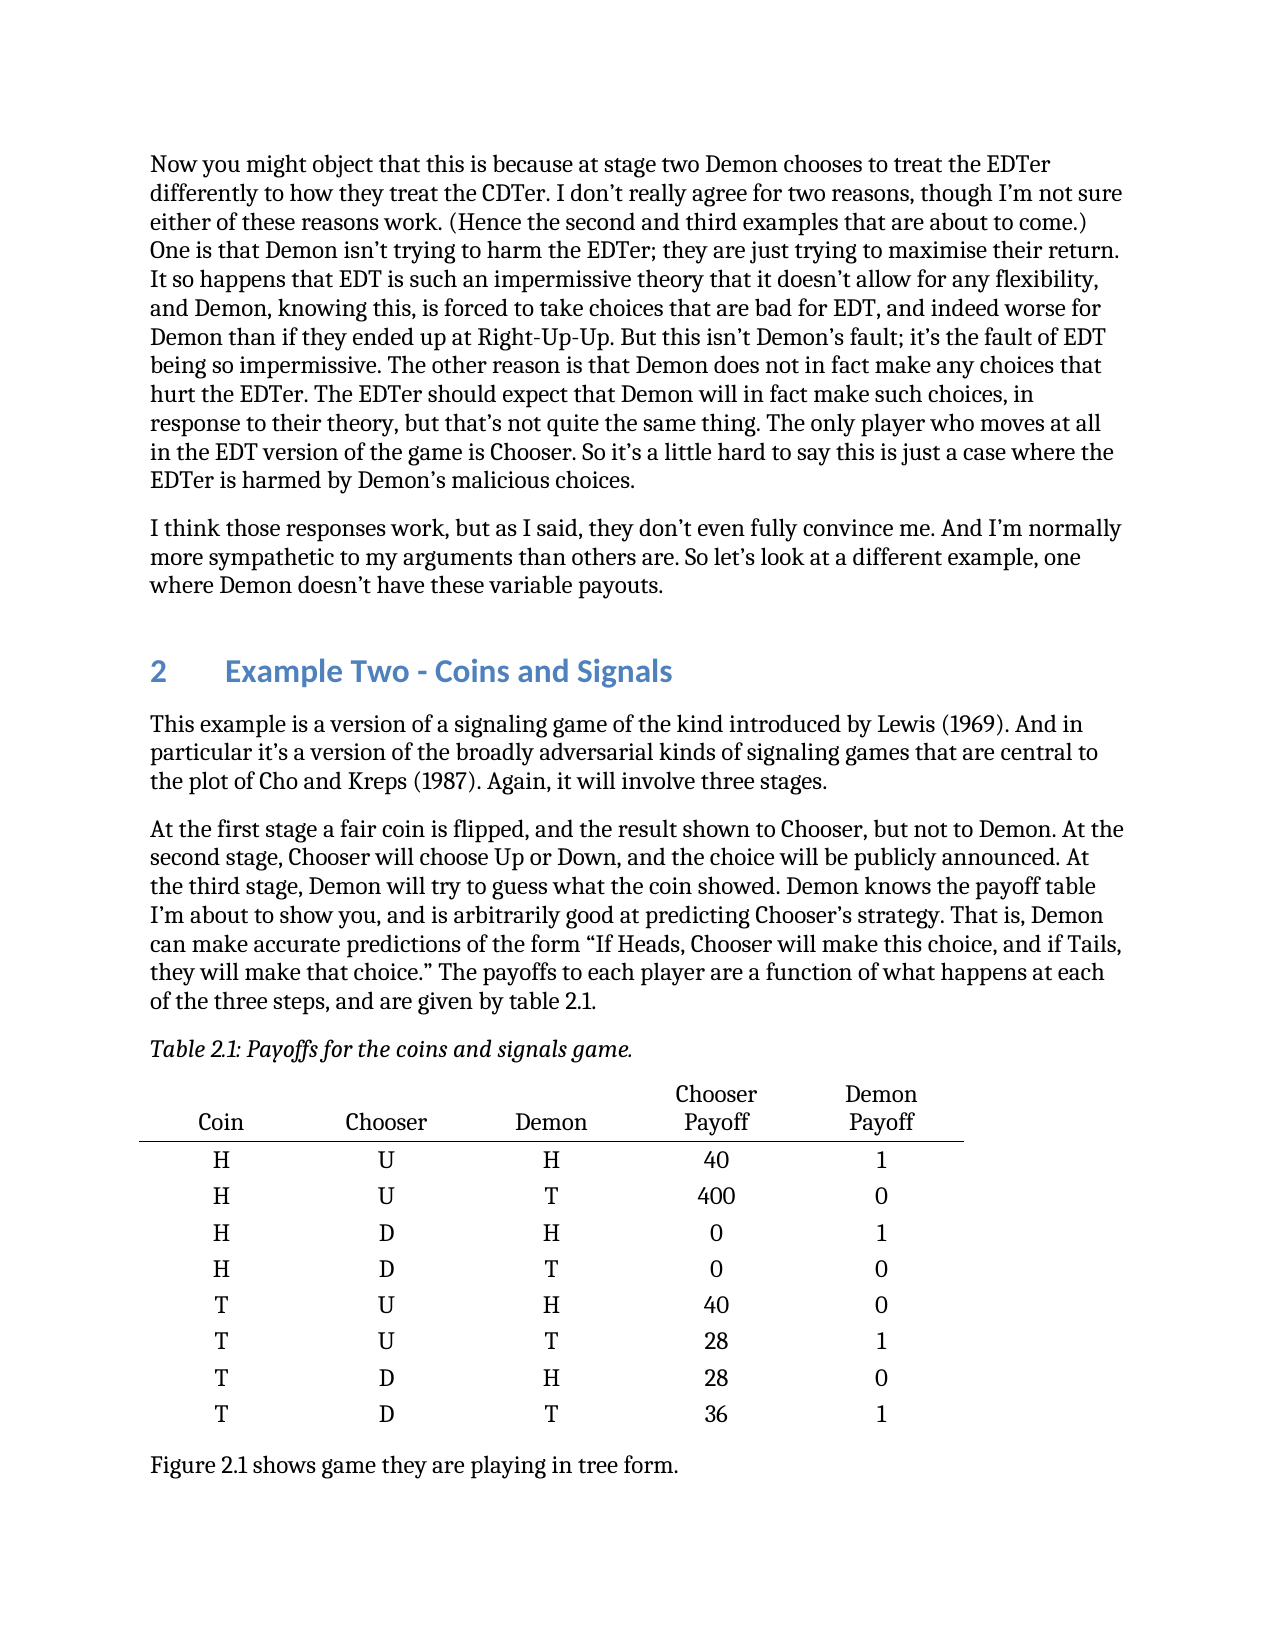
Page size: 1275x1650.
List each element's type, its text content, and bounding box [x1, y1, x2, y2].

table_cell T [469, 1251, 634, 1287]
table_cell U [304, 1324, 469, 1360]
table_cell 0 [799, 1360, 964, 1396]
table_cell T [139, 1360, 304, 1396]
text Table 2.1: Payoffs for the coins and signals game. [150, 1034, 1125, 1063]
table_header Chooser Payoff [634, 1076, 799, 1141]
table_cell T [139, 1396, 304, 1432]
text This example is a version of a signaling game of the kind introduced by Lewis (1969). And in particular it’s a version of the broadly adversarial kinds of signaling games that are central to the plot of Cho and Kreps (1987). Again, it will involve three stages. [150, 709, 1125, 796]
table_cell 0 [799, 1251, 964, 1287]
table_cell H [139, 1215, 304, 1251]
table_cell 400 [634, 1179, 799, 1215]
subtitle 2 Example Two - Coins and Signals [150, 650, 1125, 691]
text Figure 2.1 shows game they are playing in tree form. [150, 1451, 1125, 1480]
table_cell D [304, 1360, 469, 1396]
table_cell H [469, 1142, 634, 1178]
table_cell T [469, 1179, 634, 1215]
table_cell T [139, 1287, 304, 1323]
table_cell D [304, 1396, 469, 1432]
table_cell H [139, 1179, 304, 1215]
table_cell T [139, 1324, 304, 1360]
table_cell T [469, 1396, 634, 1432]
table_cell 0 [799, 1287, 964, 1323]
table_cell D [304, 1215, 469, 1251]
table_cell T [469, 1324, 634, 1360]
text At the first stage a fair coin is flipped, and the result shown to Chooser, but not to Demon. At the second stage, Chooser will choose Up or Down, and the choice will be publicly announced. At the third stage, Demon will try to guess what the coin showed. Demon knows the payoff table I’m about to show you, and is arbitrarily good at predicting Chooser’s strategy. That is, Demon can make accurate predictions of the form “If Heads, Chooser will make this choice, and if Tails, they will make that choice.” The payoffs to each player are a function of what happens at each of the three steps, and are given by table 2.1. [150, 814, 1125, 1016]
table_header Coin [139, 1076, 304, 1141]
table_cell D [304, 1251, 469, 1287]
table_cell 1 [799, 1215, 964, 1251]
table_cell 0 [634, 1251, 799, 1287]
table_cell H [469, 1215, 634, 1251]
table_cell U [304, 1287, 469, 1323]
table_cell H [469, 1360, 634, 1396]
table_cell 36 [634, 1396, 799, 1432]
table_header Chooser [304, 1076, 469, 1141]
table_cell 1 [799, 1324, 964, 1360]
table_cell U [304, 1179, 469, 1215]
table_cell H [139, 1251, 304, 1287]
table_header Demon [469, 1076, 634, 1141]
table_header Demon Payoff [799, 1076, 964, 1141]
table_cell H [139, 1142, 304, 1178]
table_cell 0 [799, 1179, 964, 1215]
table_cell 0 [634, 1215, 799, 1251]
table_cell U [304, 1142, 469, 1178]
text I think those responses work, but as I said, they don’t even fully convince me. And I’m normally more sympathetic to my arguments than others are. So let’s look at a different example, one where Demon doesn’t have these variable payouts. [150, 514, 1125, 600]
text Now you might object that this is because at stage two Demon chooses to treat the EDTer differently to how they treat the CDTer. I don’t really agree for two reasons, though I’m not sure either of these reasons work. (Hence the second and third examples that are about to come.) One is that Demon isn’t trying to harm the EDTer; they are just trying to maximise their return. It so happens that EDT is such an impermissive theory that it doesn’t allow for any flexibility, and Demon, knowing this, is forced to take choices that are bad for EDT, and indeed worse for Demon than if they ended up at Right-Up-Up. But this isn’t Demon’s fault; it’s the fault of EDT being so impermissive. The other reason is that Demon does not in fact make any choices that hurt the EDTer. The EDTer should expect that Demon will in fact make such choices, in response to their theory, but that’s not quite the same thing. The only player who moves at all in the EDT version of the game is Chooser. So it’s a little hard to say this is just a case where the EDTer is harmed by Demon’s malicious choices. [150, 150, 1125, 495]
table_cell 28 [634, 1324, 799, 1360]
table_cell 40 [634, 1287, 799, 1323]
table_cell 1 [799, 1396, 964, 1432]
table_cell 28 [634, 1360, 799, 1396]
table_cell 40 [634, 1142, 799, 1178]
table_cell 1 [799, 1142, 964, 1178]
table_cell H [469, 1287, 634, 1323]
